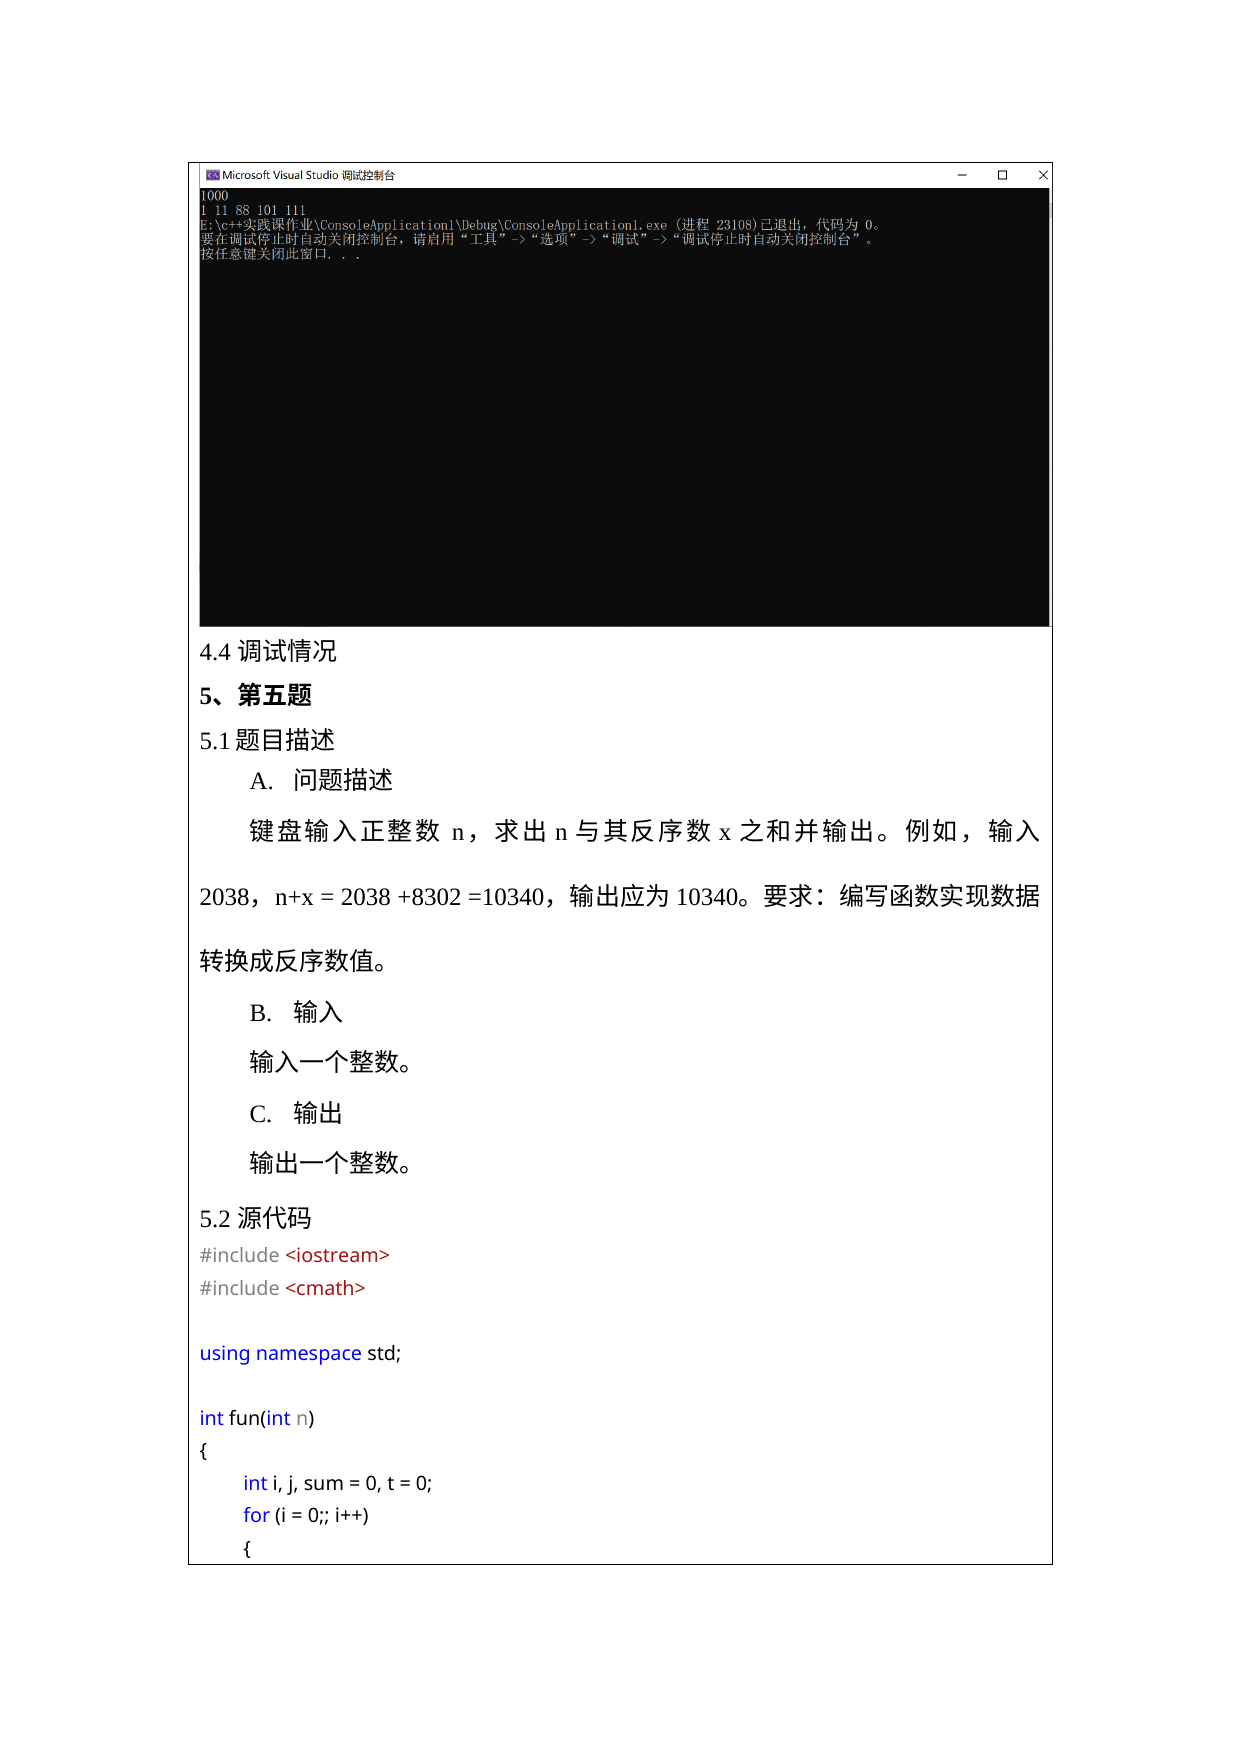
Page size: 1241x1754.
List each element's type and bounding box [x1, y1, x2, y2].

picture [199, 163, 1053, 627]
table_cell [189, 163, 1052, 1564]
